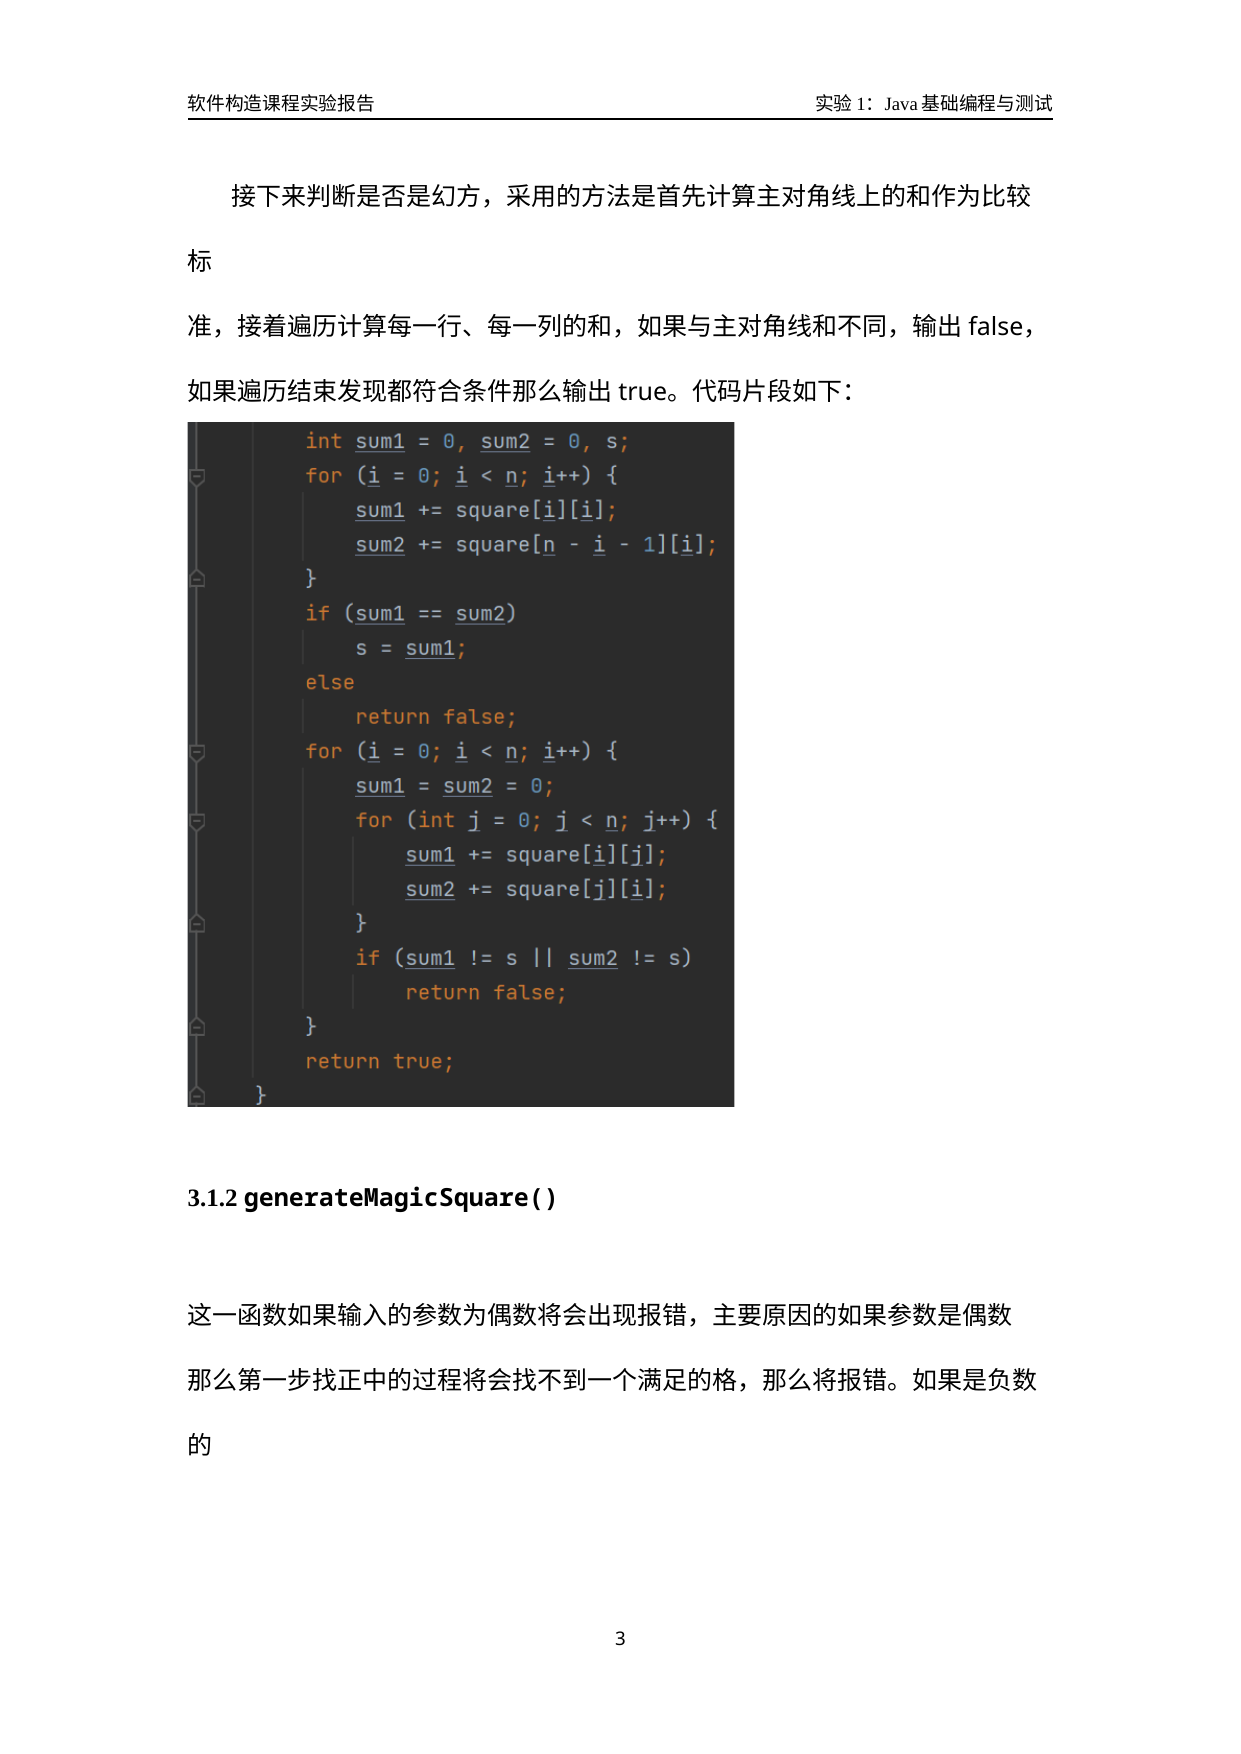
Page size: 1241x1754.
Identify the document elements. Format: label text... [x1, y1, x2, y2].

picture [187, 422, 735, 1107]
text 这一函数如果输入的参数为偶数将会出现报错，主要原因的如果参数是偶数 [187, 1281, 1053, 1346]
text 准，接着遍历计算每一行、每一列的和，如果与主对角线和不同，输出 false， [187, 292, 1053, 357]
text 如果遍历结束发现都符合条件那么输出 true。代码片段如下： [187, 357, 1053, 422]
subtitle generateMagicSquare() [187, 1164, 1053, 1229]
text 那么第一步找正中的过程将会找不到一个满足的格，那么将报错。如果是负数的 [187, 1346, 1053, 1476]
text 接下来判断是否是幻方，采用的方法是首先计算主对角线上的和作为比较标 [187, 162, 1053, 292]
